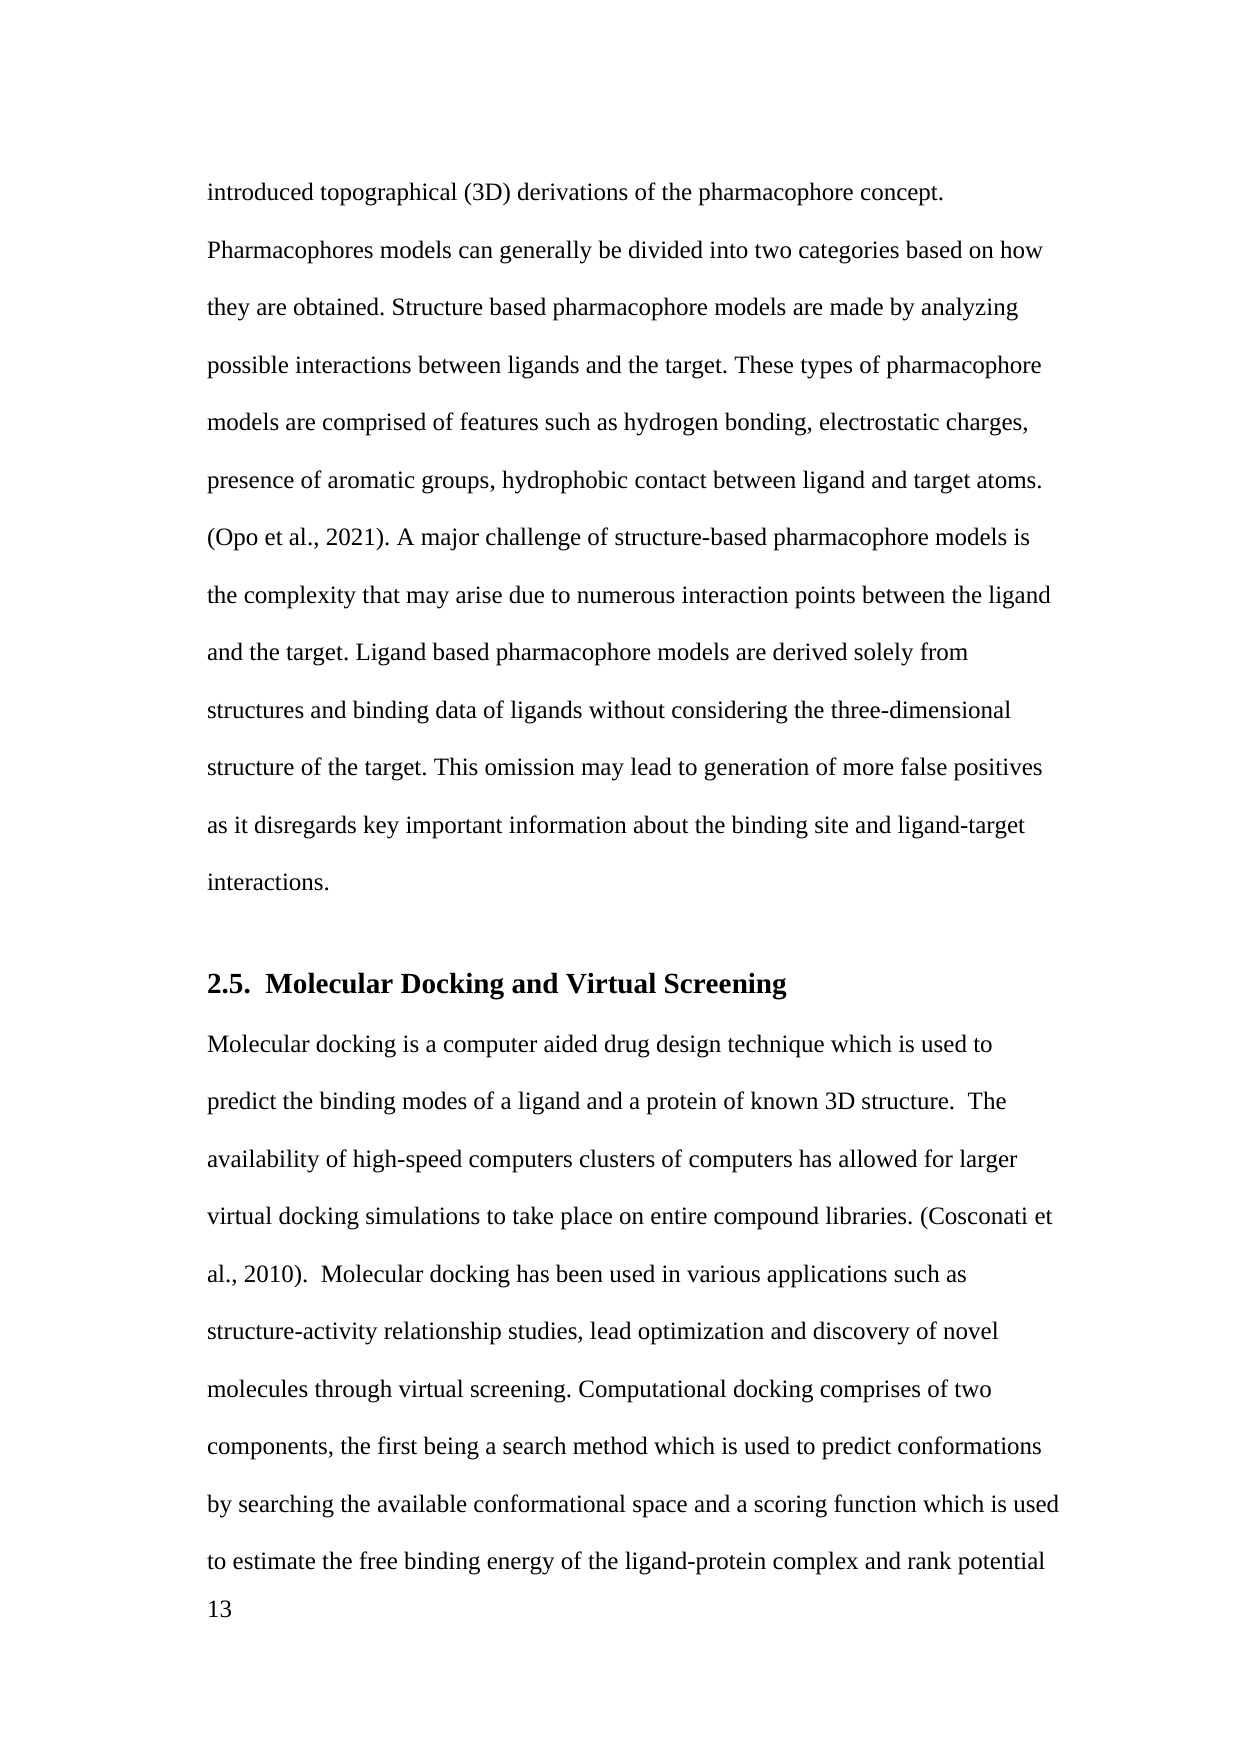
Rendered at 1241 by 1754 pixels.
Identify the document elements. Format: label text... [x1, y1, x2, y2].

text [207, 1029, 1063, 1575]
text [207, 177, 1063, 896]
subtitle 2.5. Molecular Docking and Virtual Screening [207, 967, 1063, 1000]
